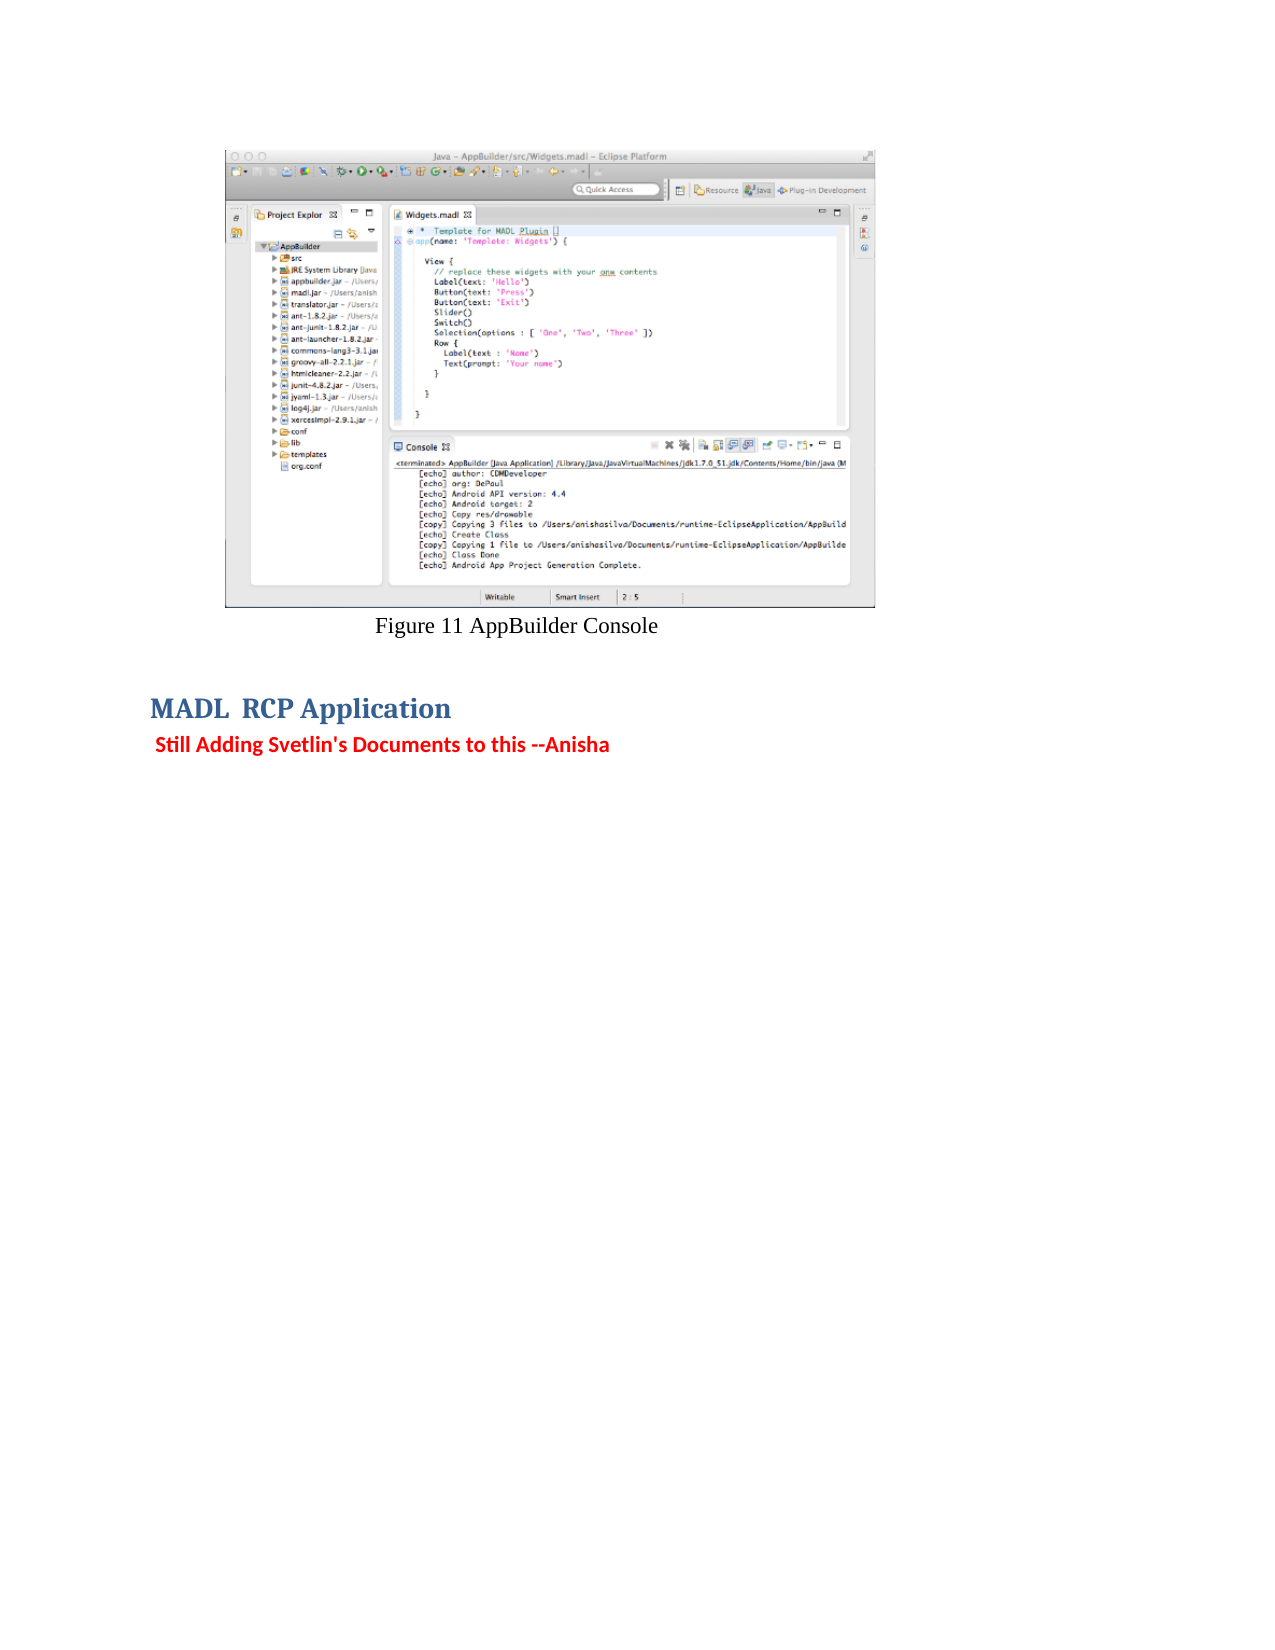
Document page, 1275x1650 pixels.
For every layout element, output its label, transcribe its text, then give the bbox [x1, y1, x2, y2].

subtitle MADL RCP Application [150, 692, 1125, 726]
picture [225, 150, 876, 608]
text Still Adding Svetlin's Documents to this --Anisha [150, 731, 1125, 759]
list Figure 11 AppBuilder Console [225, 612, 1125, 638]
